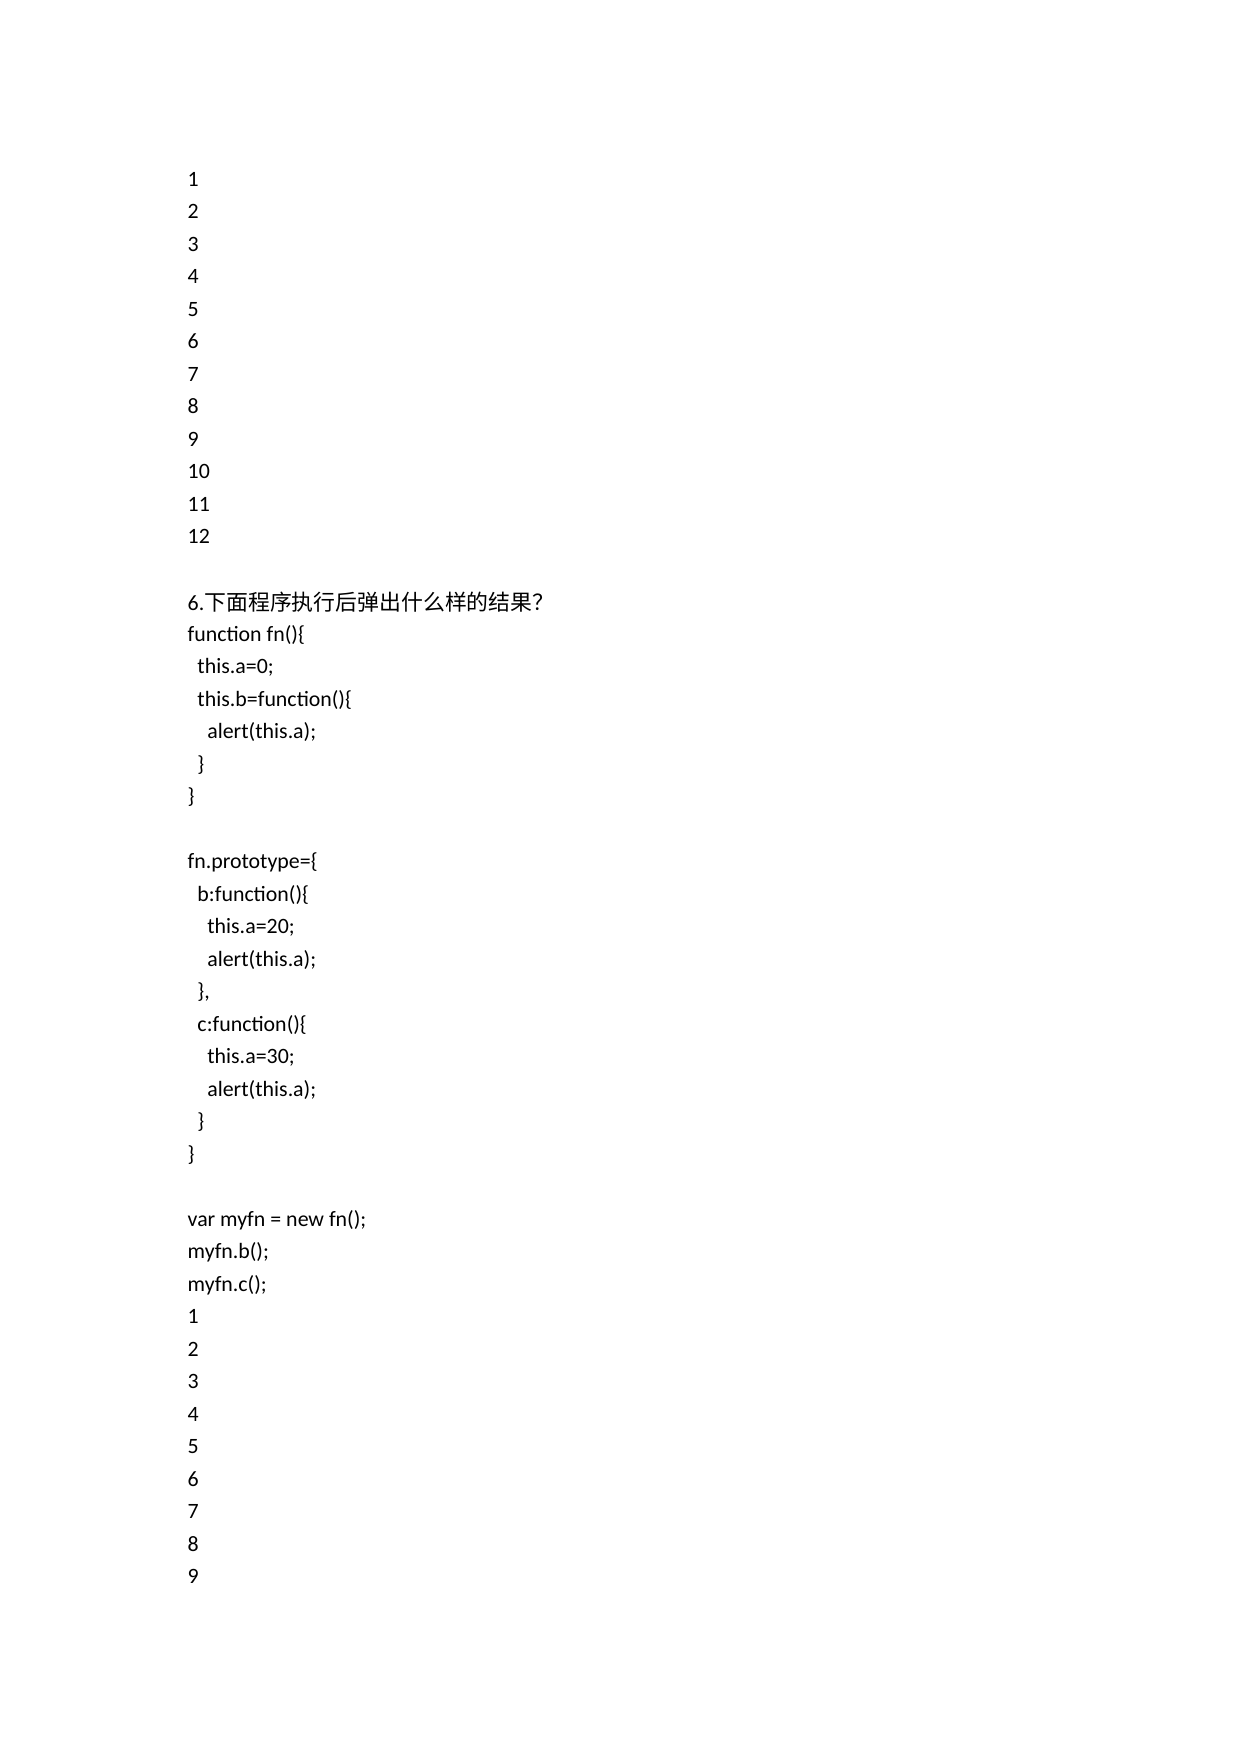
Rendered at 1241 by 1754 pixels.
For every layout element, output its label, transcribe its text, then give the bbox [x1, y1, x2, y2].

text 6.下面程序执行后弹出什么样的结果？ [187, 584, 1053, 617]
text function fn(){ [187, 617, 1053, 649]
text } [187, 1104, 1053, 1137]
text 6 [187, 324, 1053, 357]
text 12 [187, 519, 1053, 552]
text alert(this.a); [187, 1072, 1053, 1104]
text this.a=0; [187, 649, 1053, 682]
text myfn.b(); [187, 1234, 1053, 1267]
text }, [187, 974, 1053, 1007]
text myfn.c(); [187, 1267, 1053, 1299]
text 6 [187, 1462, 1053, 1494]
text } [187, 779, 1053, 812]
text 7 [187, 1494, 1053, 1527]
text 2 [187, 194, 1053, 227]
text b:function(){ [187, 877, 1053, 909]
text 5 [187, 1429, 1053, 1462]
text 7 [187, 357, 1053, 389]
text 1 [187, 162, 1053, 194]
text 9 [187, 1559, 1053, 1592]
text c:function(){ [187, 1007, 1053, 1039]
text 8 [187, 389, 1053, 422]
text 1 [187, 1299, 1053, 1332]
text var myfn = new fn(); [187, 1202, 1053, 1234]
text alert(this.a); [187, 714, 1053, 747]
text 10 [187, 454, 1053, 487]
text 3 [187, 1364, 1053, 1397]
text this.a=30; [187, 1039, 1053, 1072]
text 9 [187, 422, 1053, 454]
text 3 [187, 227, 1053, 259]
text 11 [187, 487, 1053, 519]
text 5 [187, 292, 1053, 324]
text } [187, 747, 1053, 779]
text 4 [187, 1397, 1053, 1429]
text 2 [187, 1332, 1053, 1364]
text 8 [187, 1527, 1053, 1559]
text } [187, 1137, 1053, 1169]
text alert(this.a); [187, 942, 1053, 974]
text this.a=20; [187, 909, 1053, 942]
text fn.prototype={ [187, 844, 1053, 877]
text 4 [187, 259, 1053, 292]
text this.b=function(){ [187, 682, 1053, 714]
